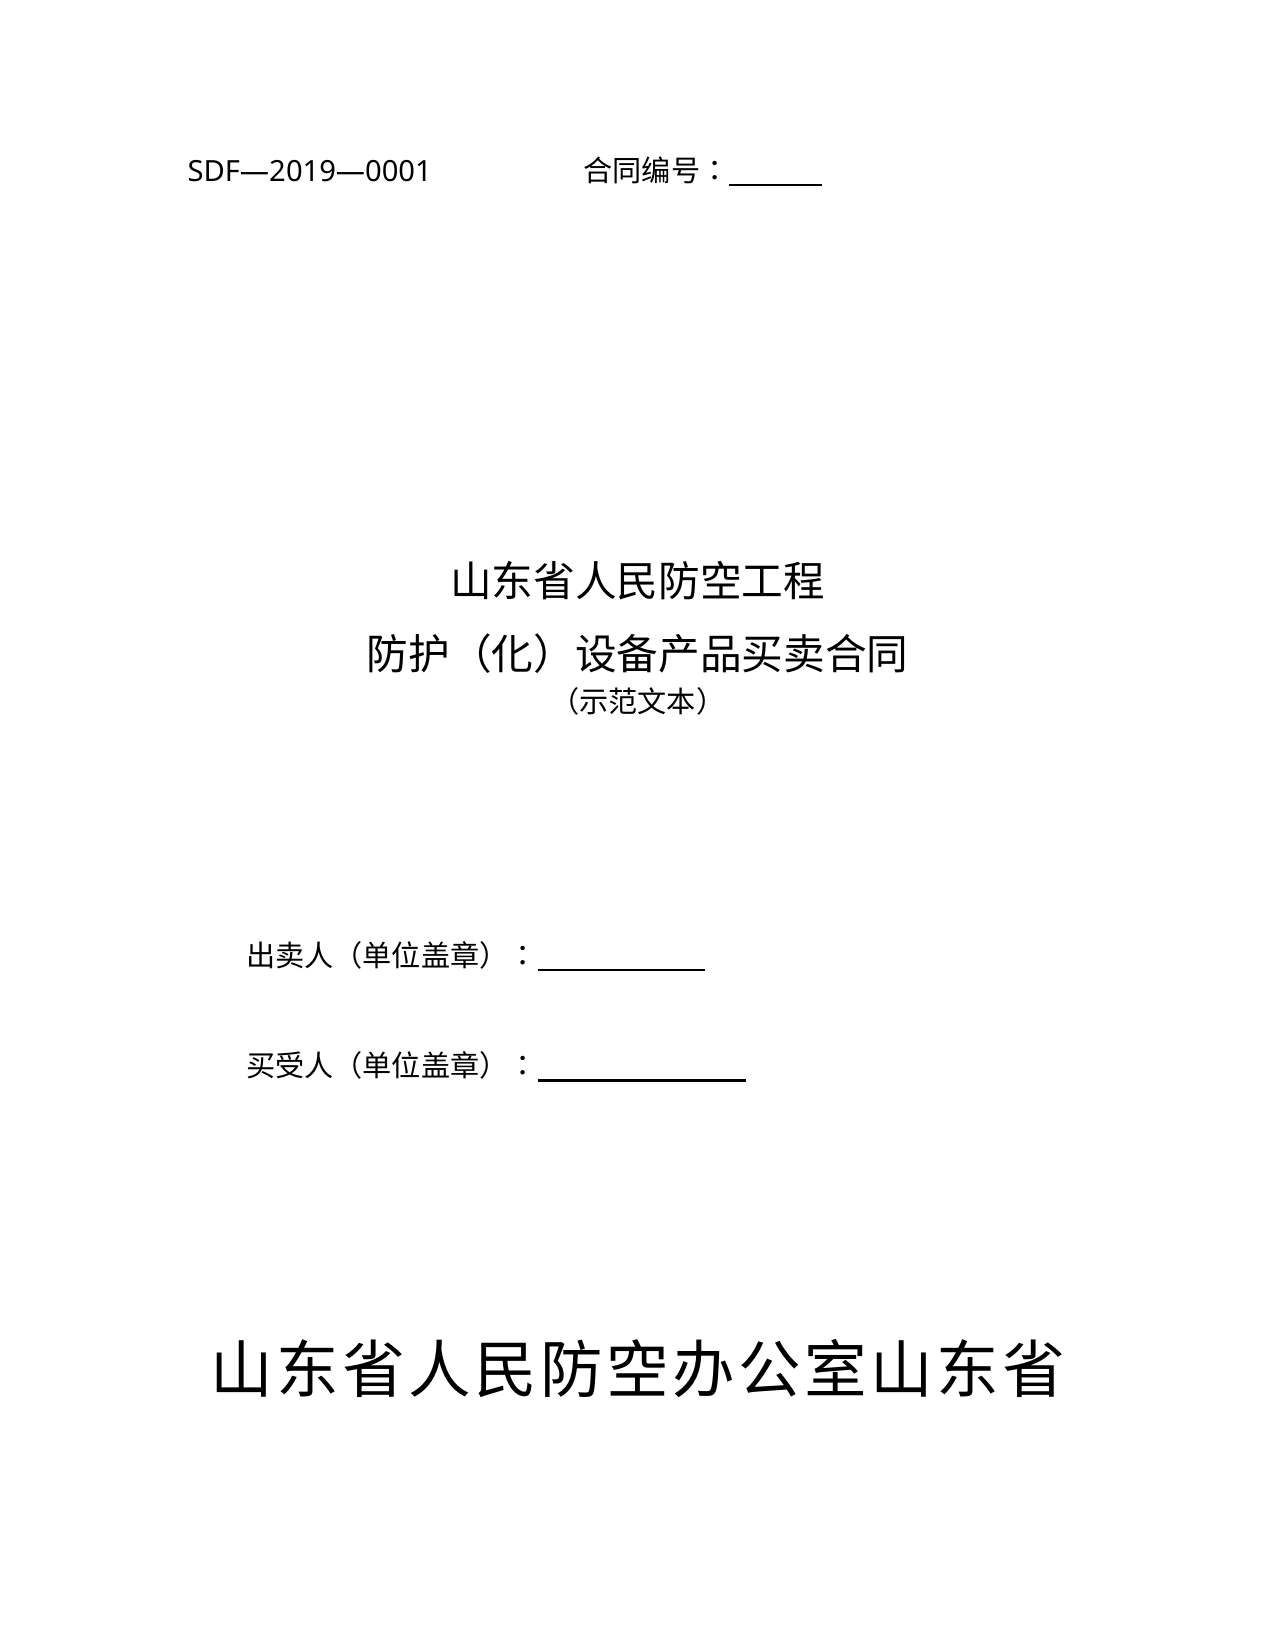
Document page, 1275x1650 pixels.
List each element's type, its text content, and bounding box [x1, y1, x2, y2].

text 防护（化）设备产品买卖合同 [187, 609, 1087, 682]
text （示范文本） [187, 682, 1087, 721]
text 山东省人民防空工程 [187, 536, 1087, 609]
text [187, 1326, 1087, 1411]
text 买受人（单位盖章）： [187, 1045, 1087, 1085]
text SDF—2019—0001 合同编号： [187, 150, 1087, 190]
text 出卖人（单位盖章）： [187, 935, 1087, 975]
